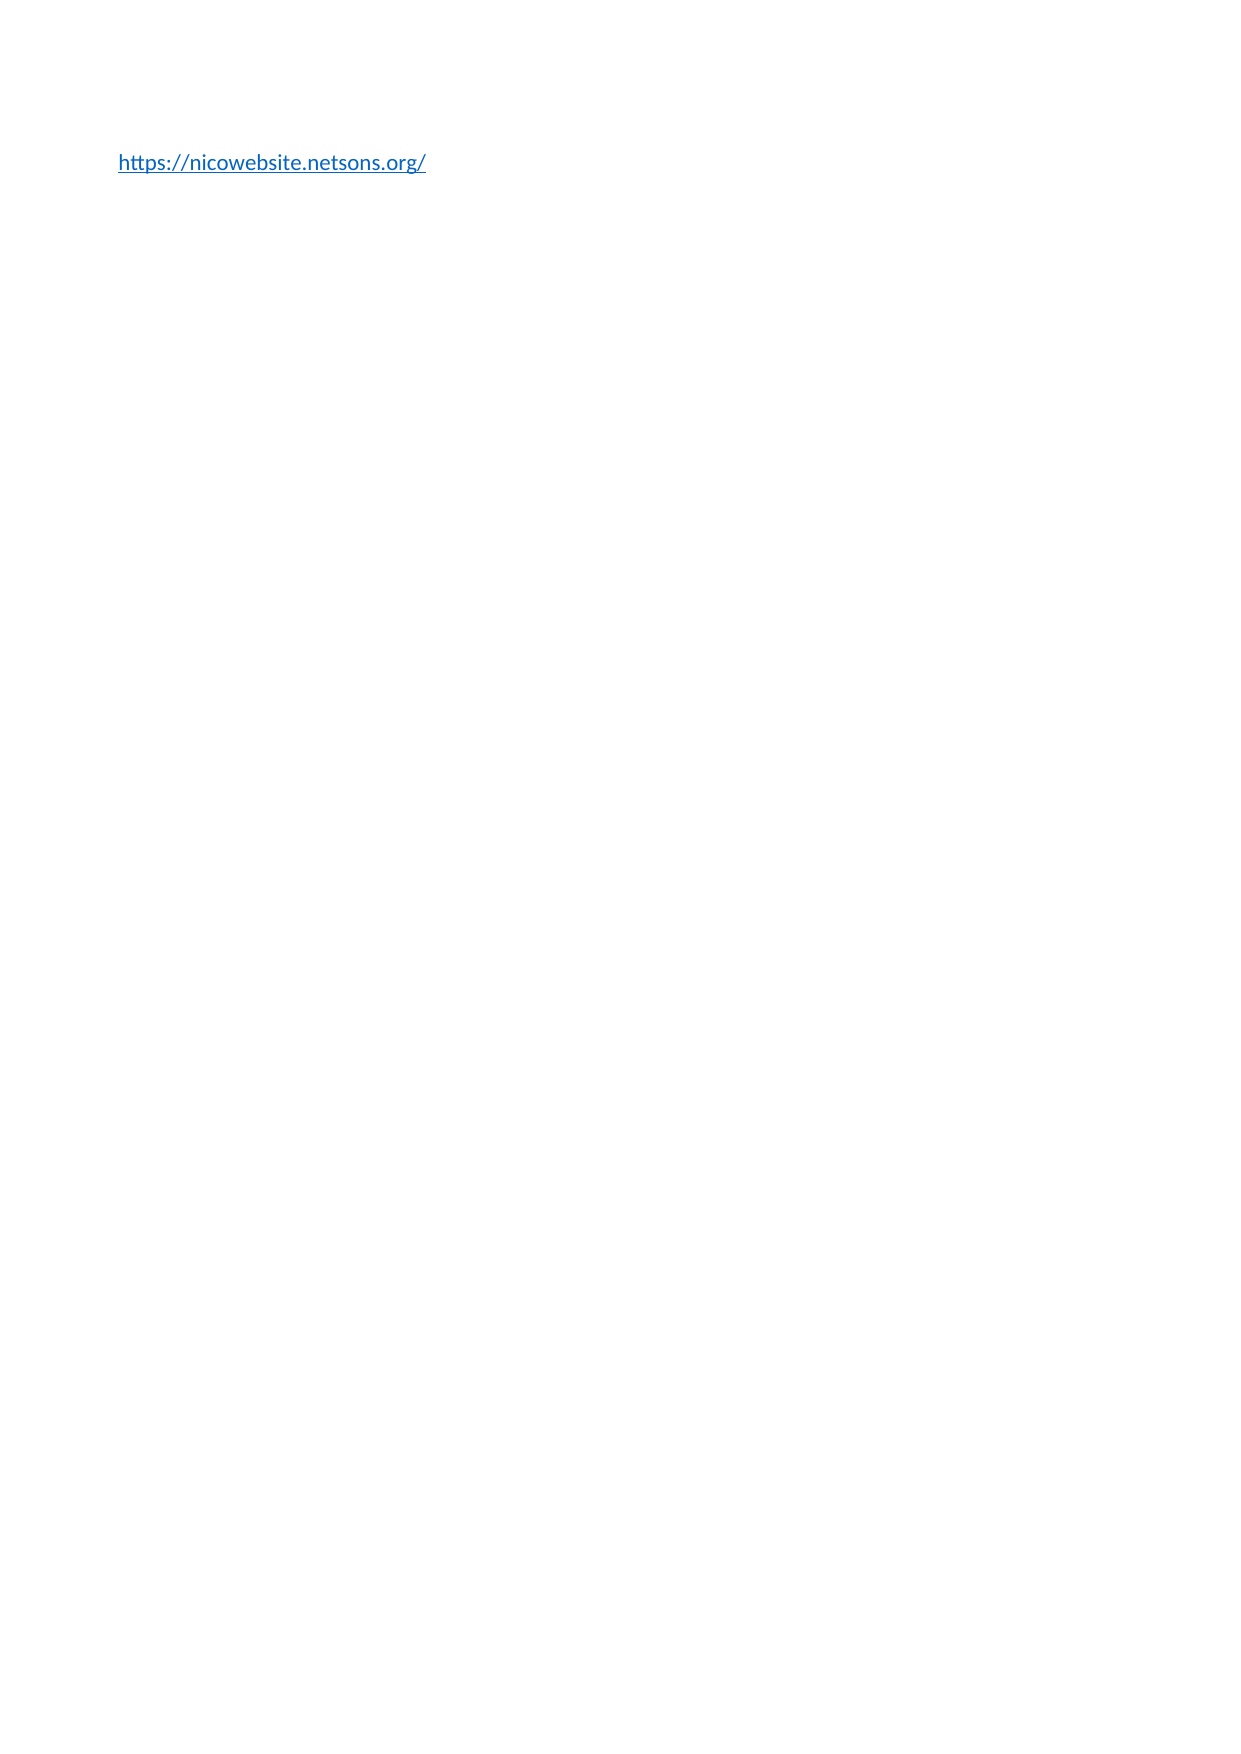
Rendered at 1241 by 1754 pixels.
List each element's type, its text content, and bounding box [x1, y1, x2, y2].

text https://nicowebsite.netsons.org/ [118, 148, 1122, 176]
